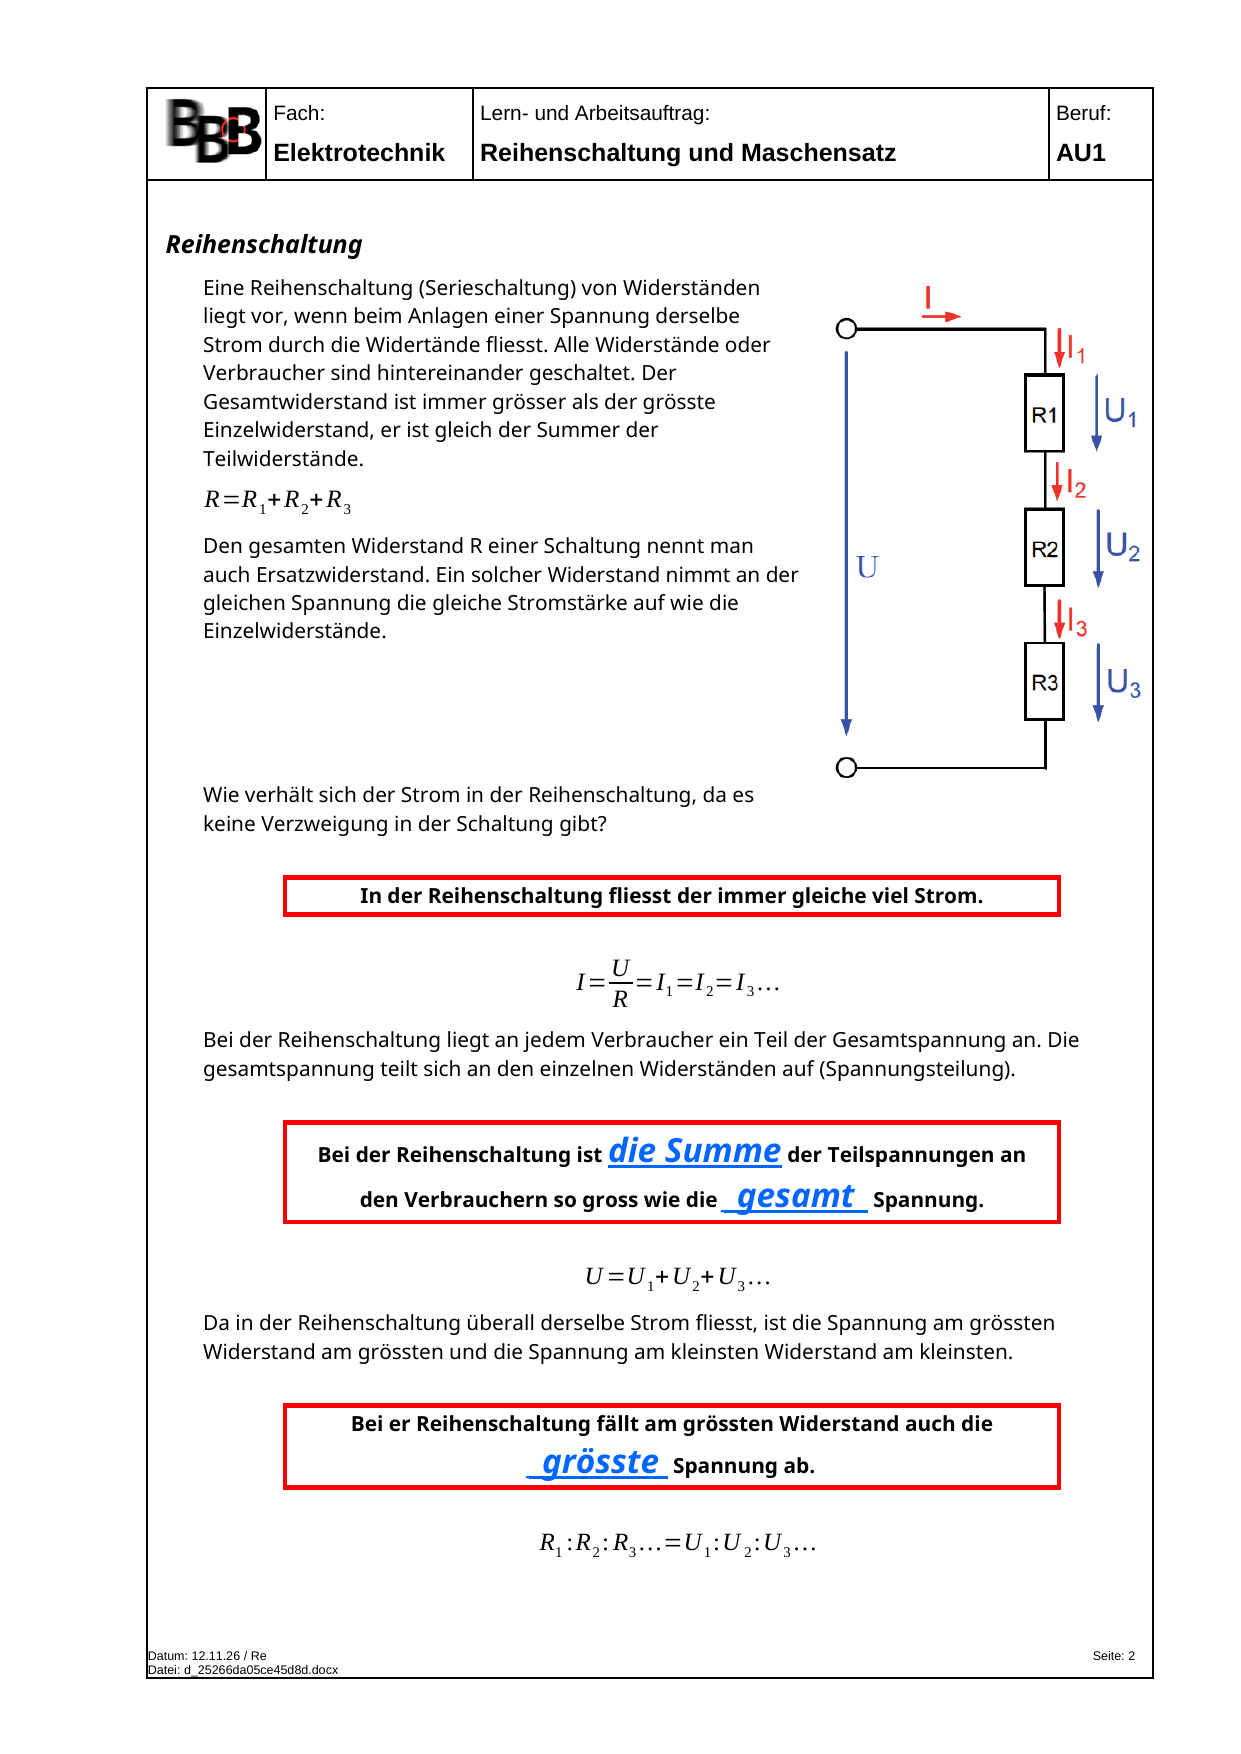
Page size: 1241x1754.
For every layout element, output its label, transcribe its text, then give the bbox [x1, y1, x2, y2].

subtitle Reihenschaltung [165, 227, 1152, 261]
picture [162, 95, 263, 165]
text In der Reihenschaltung fliesst der immer gleiche viel Strom. [287, 880, 1057, 912]
text Bei der Reihenschaltung liegt an jedem Verbraucher ein Teil der Gesamtspannung an. Die gesamtspannung teilt sich an den einzelnen Widerständen auf (Spannungsteilung). [203, 1026, 1152, 1082]
text Bei der Reihenschaltung ist die Summe der Teilspannungen an den Verbrauchern so gross wie die _gesamt_ Spannung. [287, 1125, 1057, 1220]
text Eine Reihenschaltung (Serieschaltung) von Widerständen liegt vor, wenn beim Anlagen einer Spannung derselbe Strom durch die Widertände fliesst. Alle Widerstände oder Verbraucher sind hintereinander geschaltet. Der Gesamtwiderstand ist immer grösser als der grösste Einzelwiderstand, er ist gleich der Summer der Teilwiderstände. [203, 273, 819, 472]
text Den gesamten Widerstand R einer Schaltung nennt man auch Ersatzwiderstand. Ein solcher Widerstand nimmt an der gleichen Spannung die gleiche Stromstärke auf wie die Einzelwiderstände. [203, 531, 819, 645]
text Bei er Reihenschaltung fällt am grössten Widerstand auch die _grösste Spannung ab. [287, 1408, 1057, 1485]
text Da in der Reihenschaltung überall derselbe Strom fliesst, ist die Spannung am grössten Widerstand am grössten und die Spannung am kleinsten Widerstand am kleinsten. [203, 1308, 1152, 1365]
text Wie verhält sich der Strom in der Reihenschaltung, da es keine Verzweigung in der Schaltung gibt? [203, 780, 1152, 837]
picture [819, 273, 1147, 787]
